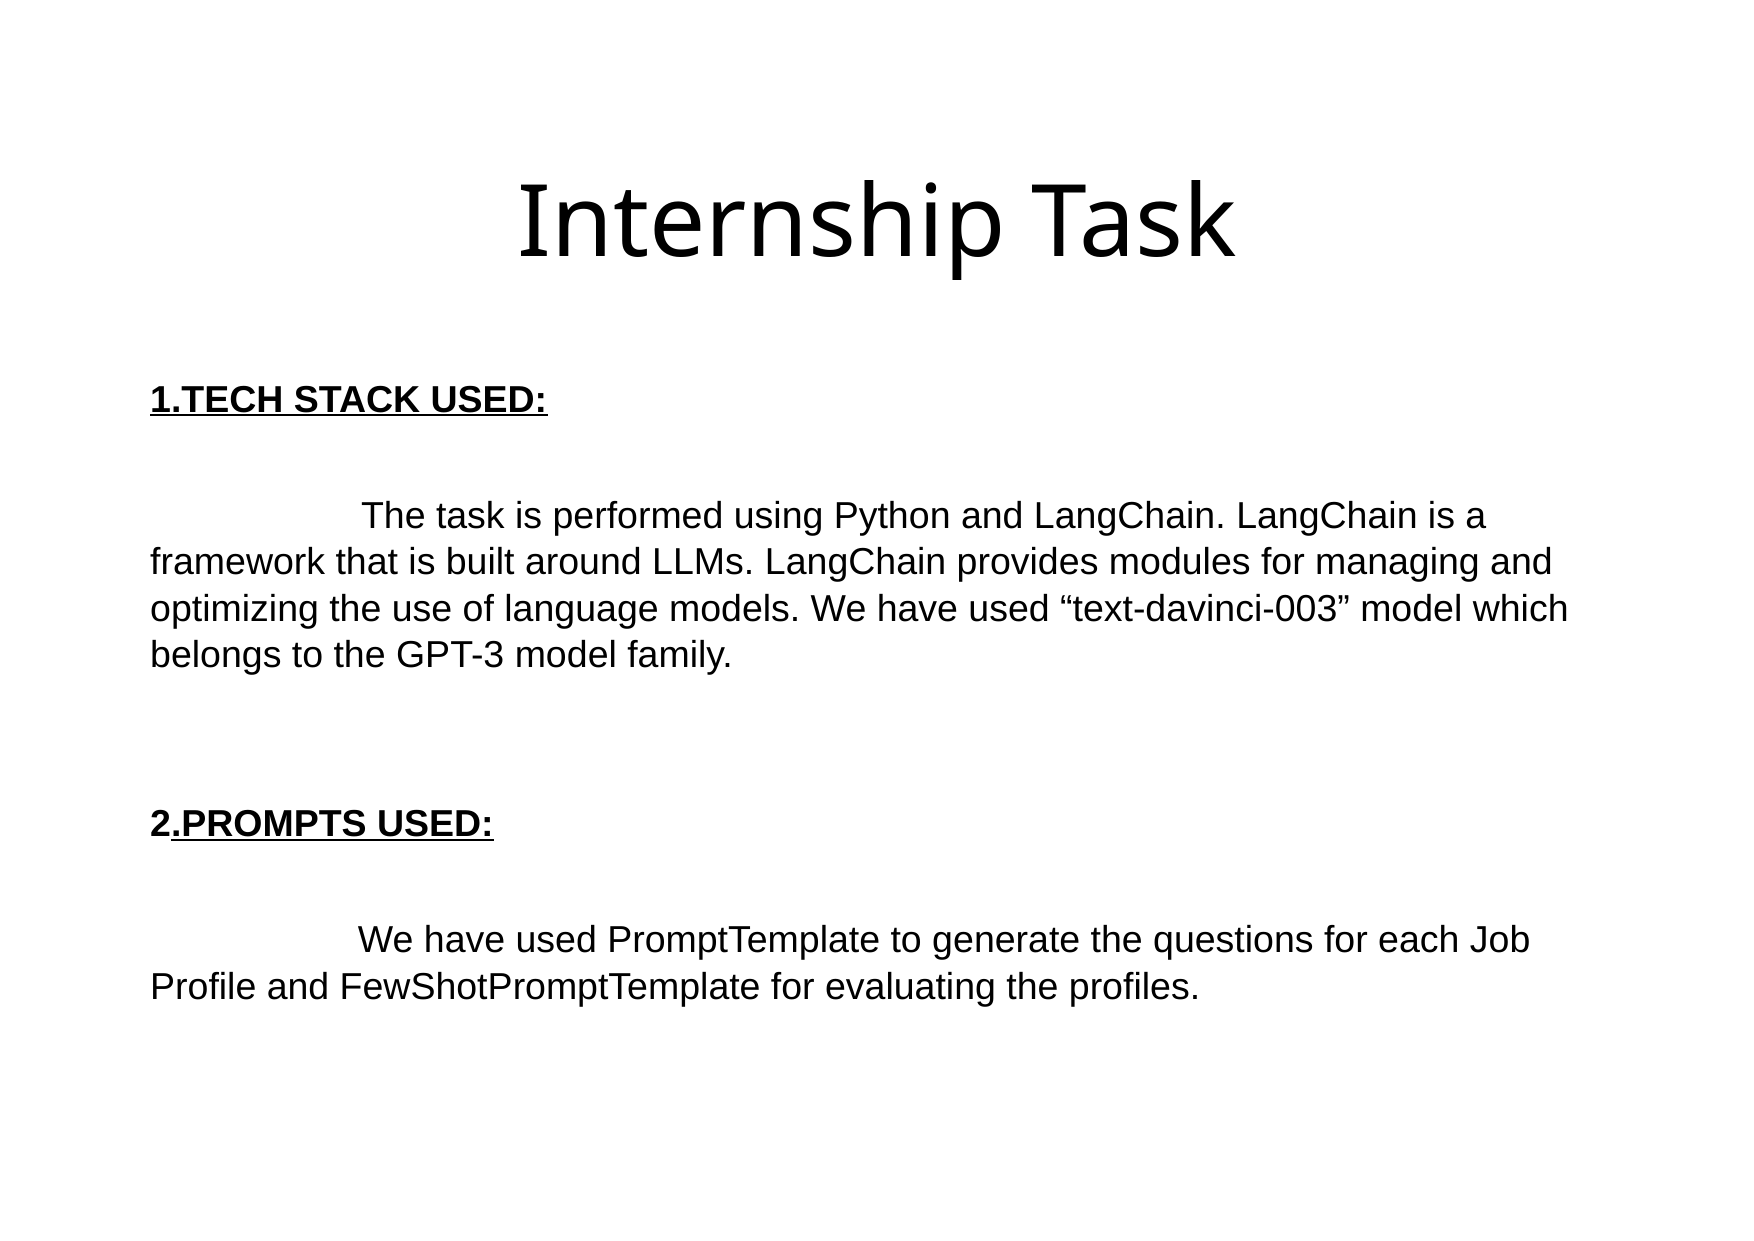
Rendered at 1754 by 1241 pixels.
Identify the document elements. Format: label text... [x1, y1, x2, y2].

text We have used PromptTemplate to generate the questions for each Job Profile and FewShotPromptTemplate for evaluating the profiles. [150, 918, 1604, 1007]
text 2.PROMPTS USED: [150, 802, 1604, 845]
text The task is performed using Python and LangChain. LangChain is a framework that is built around LLMs. LangChain provides modules for managing and optimizing the use of language models. We have used “text-davinci-003” model which belongs to the GPT-3 model family. [150, 493, 1604, 676]
text 1.TECH STACK USED: [150, 377, 1604, 420]
text Internship Task [150, 150, 1604, 286]
